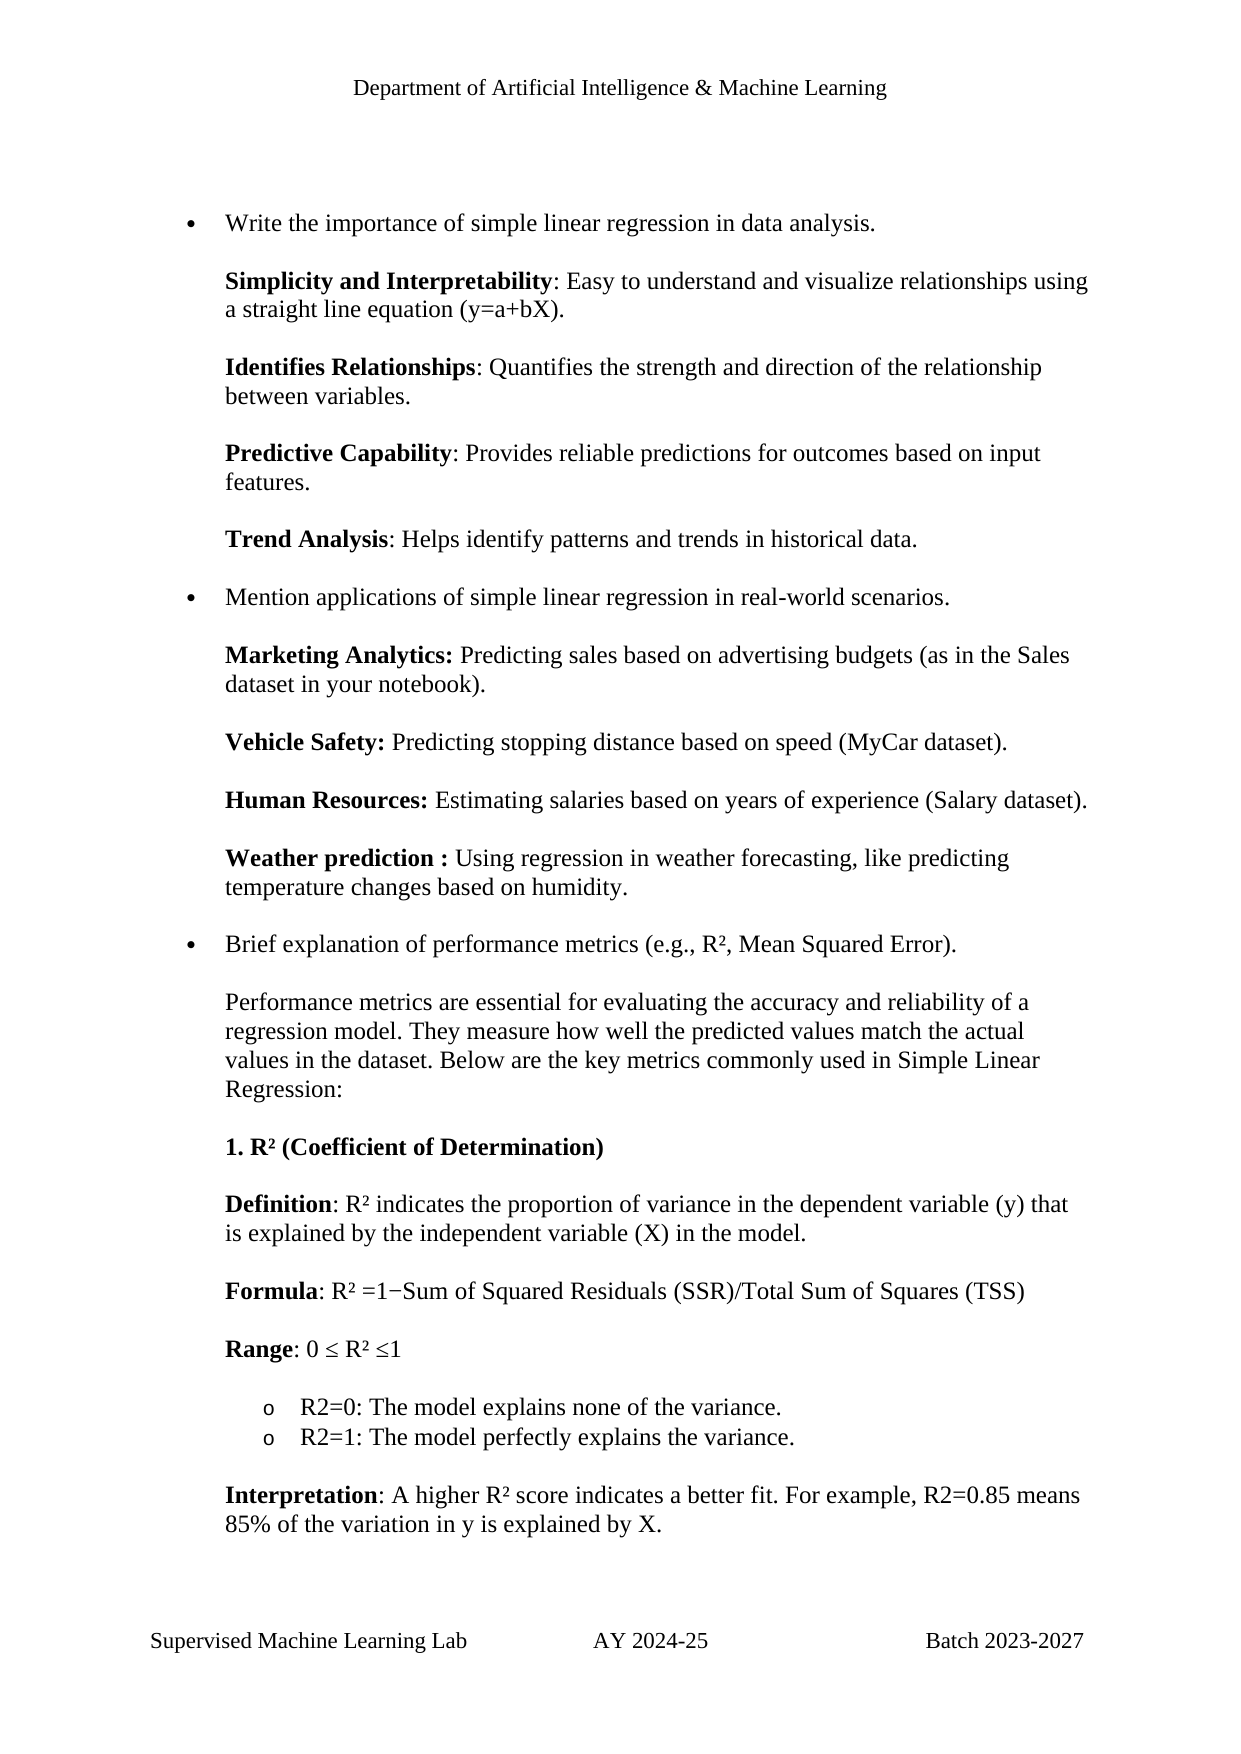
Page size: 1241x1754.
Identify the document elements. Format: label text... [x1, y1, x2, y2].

list R2=1: The model perfectly explains the variance. [262, 1422, 1090, 1451]
text Human Resources: Estimating salaries based on years of experience (Salary dataset). [225, 785, 1090, 814]
list Identifies Relationships: Quantifies the strength and direction of the relationship between variables. [225, 352, 1090, 409]
text Weather prediction : Using regression in weather forecasting, like predicting temperature changes based on humidity. [225, 843, 1090, 900]
text 1. R² (Coefficient of Determination) [225, 1132, 1090, 1160]
text Formula: R² =1−Sum of Squared Residuals (SSR)/Total Sum of Squares (TSS) [225, 1276, 1090, 1305]
text Performance metrics are essential for evaluating the accuracy and reliability of a regression model. They measure how well the predicted values match the actual values in the dataset. Below are the key metrics commonly used in Simple Linear Regression: [225, 987, 1090, 1102]
text Range: 0 ≤ R² ≤1 [225, 1334, 1090, 1363]
text Marketing Analytics: Predicting sales based on advertising budgets (as in the Sales dataset in your notebook). [225, 640, 1090, 698]
text Interpretation: A higher R² score indicates a better fit. For example, R2=0.85 means 85% of the variation in y is explained by X. [225, 1480, 1090, 1538]
list Trend Analysis: Helps identify patterns and trends in historical data. [225, 524, 1090, 553]
list Mention applications of simple linear regression in real-world scenarios. [187, 582, 1090, 611]
list Predictive Capability: Provides reliable predictions for outcomes based on input features. [225, 438, 1090, 496]
list R2=0: The model explains none of the variance. [262, 1392, 1090, 1422]
list Brief explanation of performance metrics (e.g., R², Mean Squared Error). [187, 929, 1090, 958]
text Vehicle Safety: Predicting stopping distance based on speed (MyCar dataset). [225, 727, 1090, 756]
text Definition: R² indicates the proportion of variance in the dependent variable (y) that is explained by the independent variable (X) in the model. [225, 1189, 1090, 1247]
list Write the importance of simple linear regression in data analysis. [187, 208, 1090, 237]
list Simplicity and Interpretability: Easy to understand and visualize relationships using a straight line equation (y=a+bX). [225, 266, 1090, 323]
